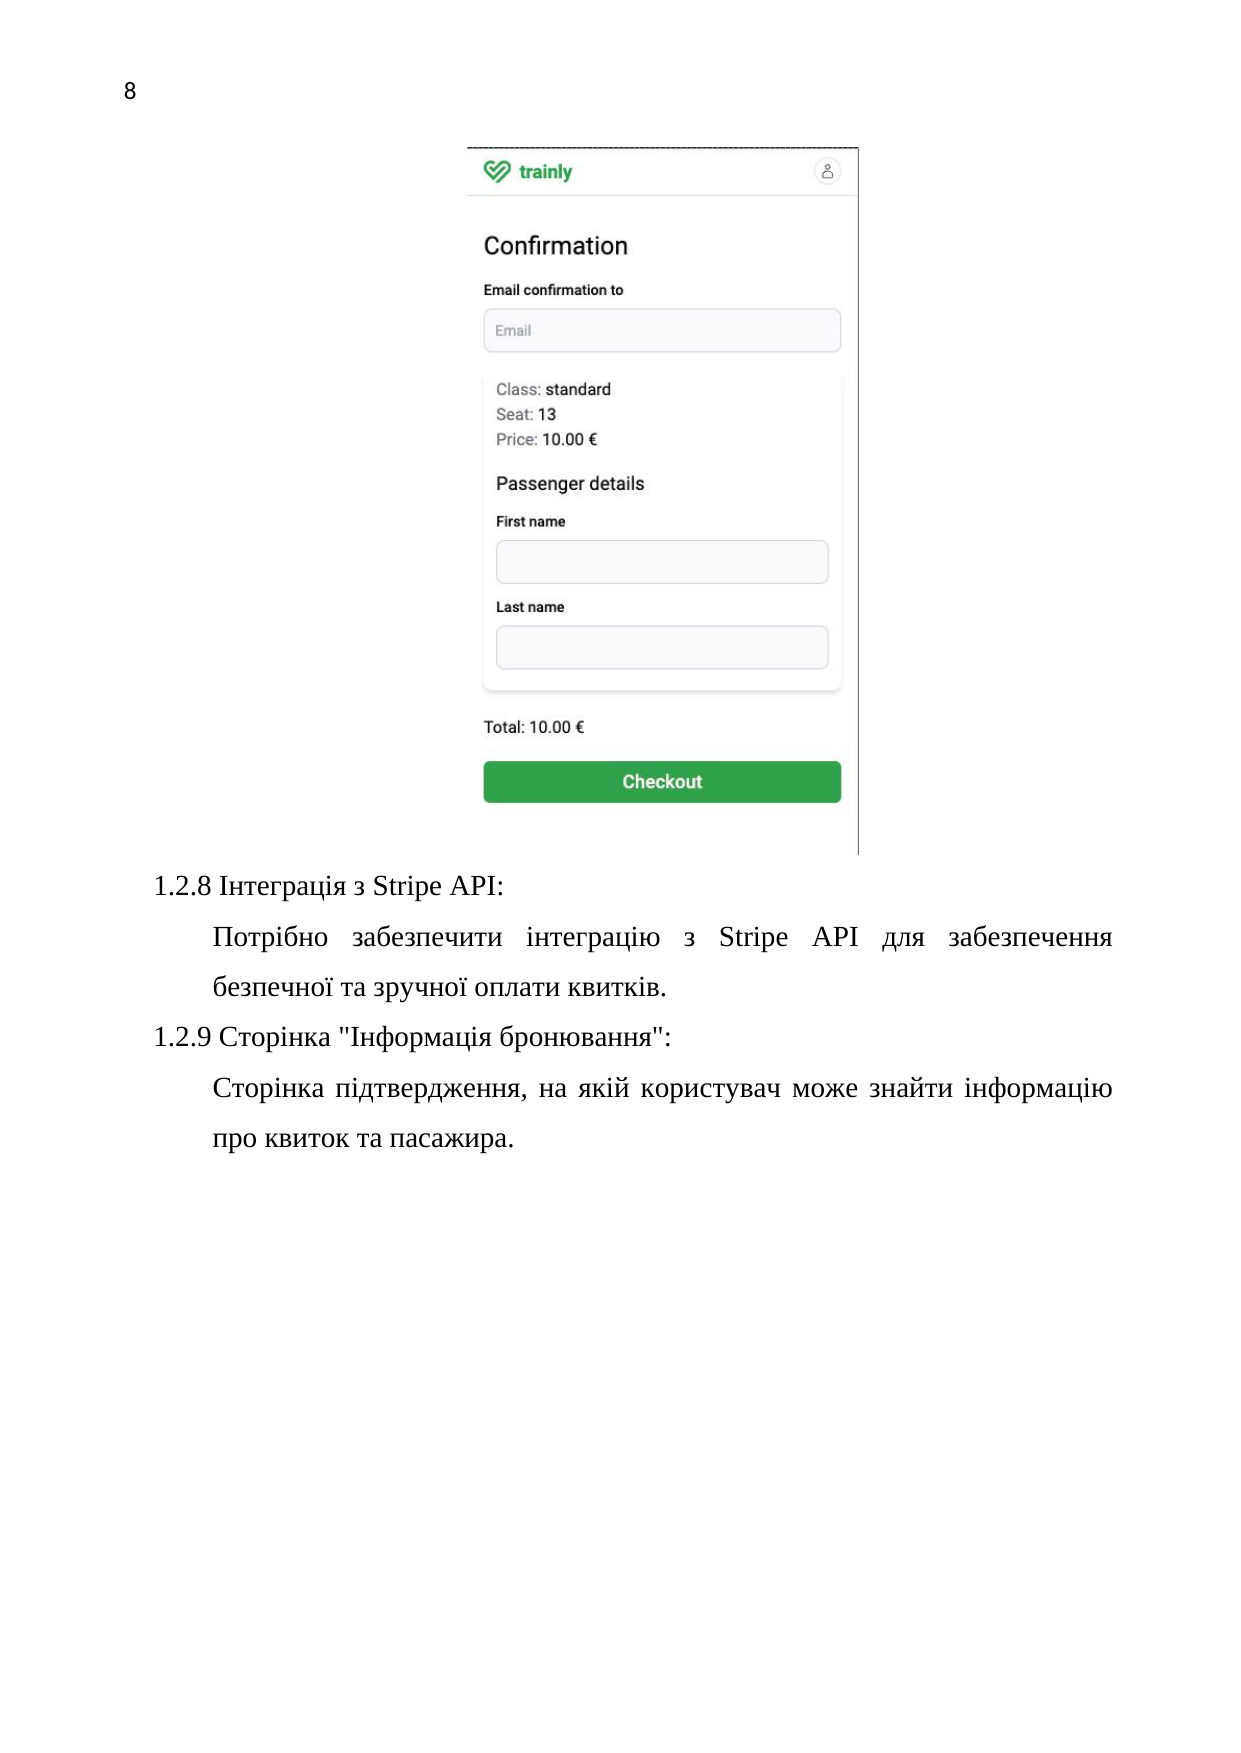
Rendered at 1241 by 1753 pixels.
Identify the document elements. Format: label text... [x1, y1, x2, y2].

list Потрібно забезпечити інтеграцію з Stripe API для забезпечення безпечної та зручної оплати квитків. [212, 919, 1113, 1003]
list 1.2.9 Сторінка "Інформація бронювання": [153, 1019, 1113, 1053]
list Сторінка підтвердження, на якій користувач може знайти інформацію про квиток та пасажира. [212, 1070, 1113, 1154]
list 1.2.8 Інтеграція з Stripe API: [153, 868, 1113, 902]
picture [467, 147, 859, 855]
